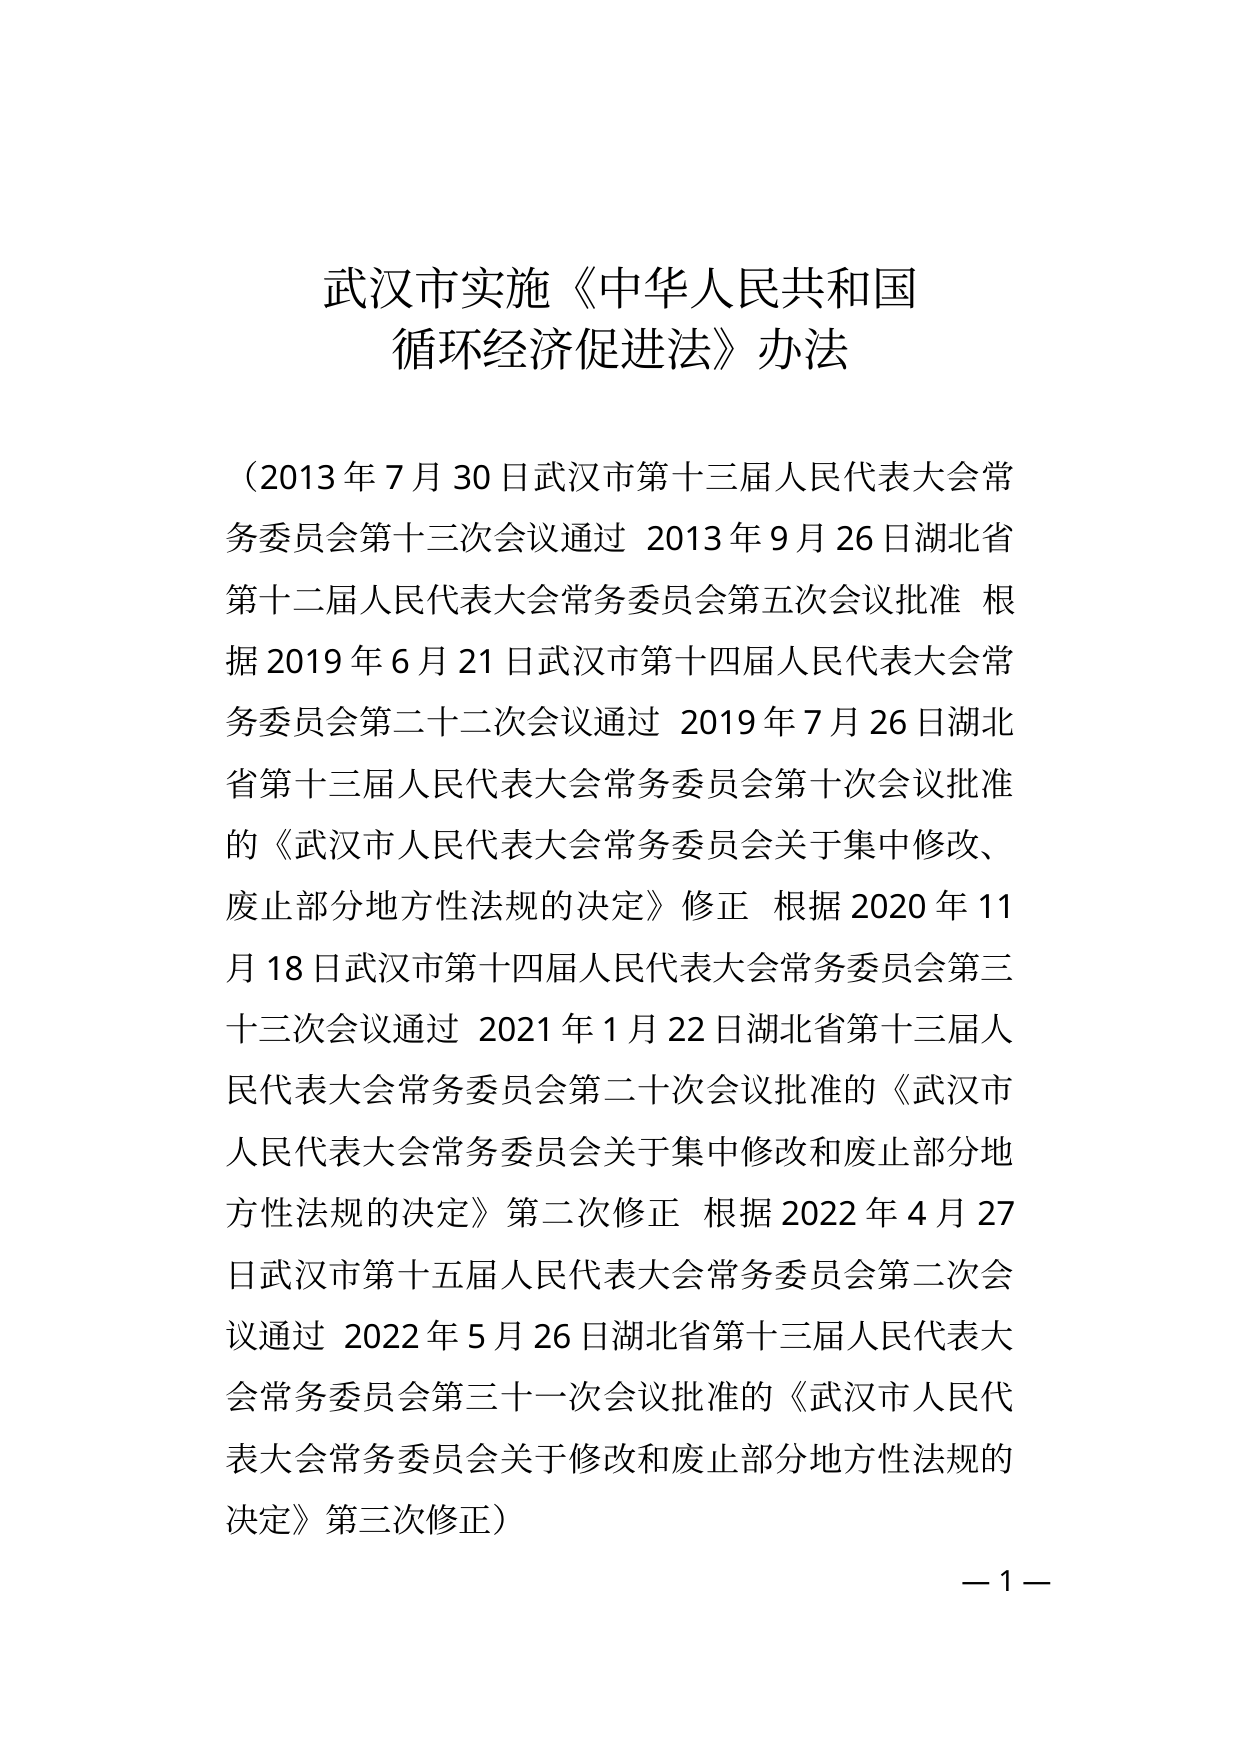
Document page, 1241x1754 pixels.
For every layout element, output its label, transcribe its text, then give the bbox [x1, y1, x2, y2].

text 循环经济促进法》办法 [159, 318, 1081, 379]
text 武汉市实施《中华人民共和国 [159, 256, 1081, 318]
text （2013年7月30日武汉市第十三届人民代表大会常务委员会第十三次会议通过 2013年9月26日湖北省第十二届人民代表大会常务委员会第五次会议批准 根据2019年6月21日武汉市第十四届人民代表大会常务委员会第二十二次会议通过 2019年7月26日湖北省第十三届人民代表大会常务委员会第十次会议批准的《武汉市人民代表大会常务委员会关于集中修改、废止部分地方性法规的决定》修正 根据2020年11月18日武汉市第十四届人民代表大会常务委员会第三十三次会议通过 2021年1月22日湖北省第十三届人民代表大会常务委员会第二十次会议批准的《武汉市人民代表大会常务委员会关于集中修改和废止部分地方性法规的决定》第二次修正 根据2022年4月27日武汉市第十五届人民代表大会常务委员会第二次会议通过 2022年5月26日湖北省第十三届人民代表大会常务委员会第三十一次会议批准的《武汉市人民代表大会常务委员会关于修改和废止部分地方性法规的决定》第三次修正） [225, 440, 1015, 1545]
